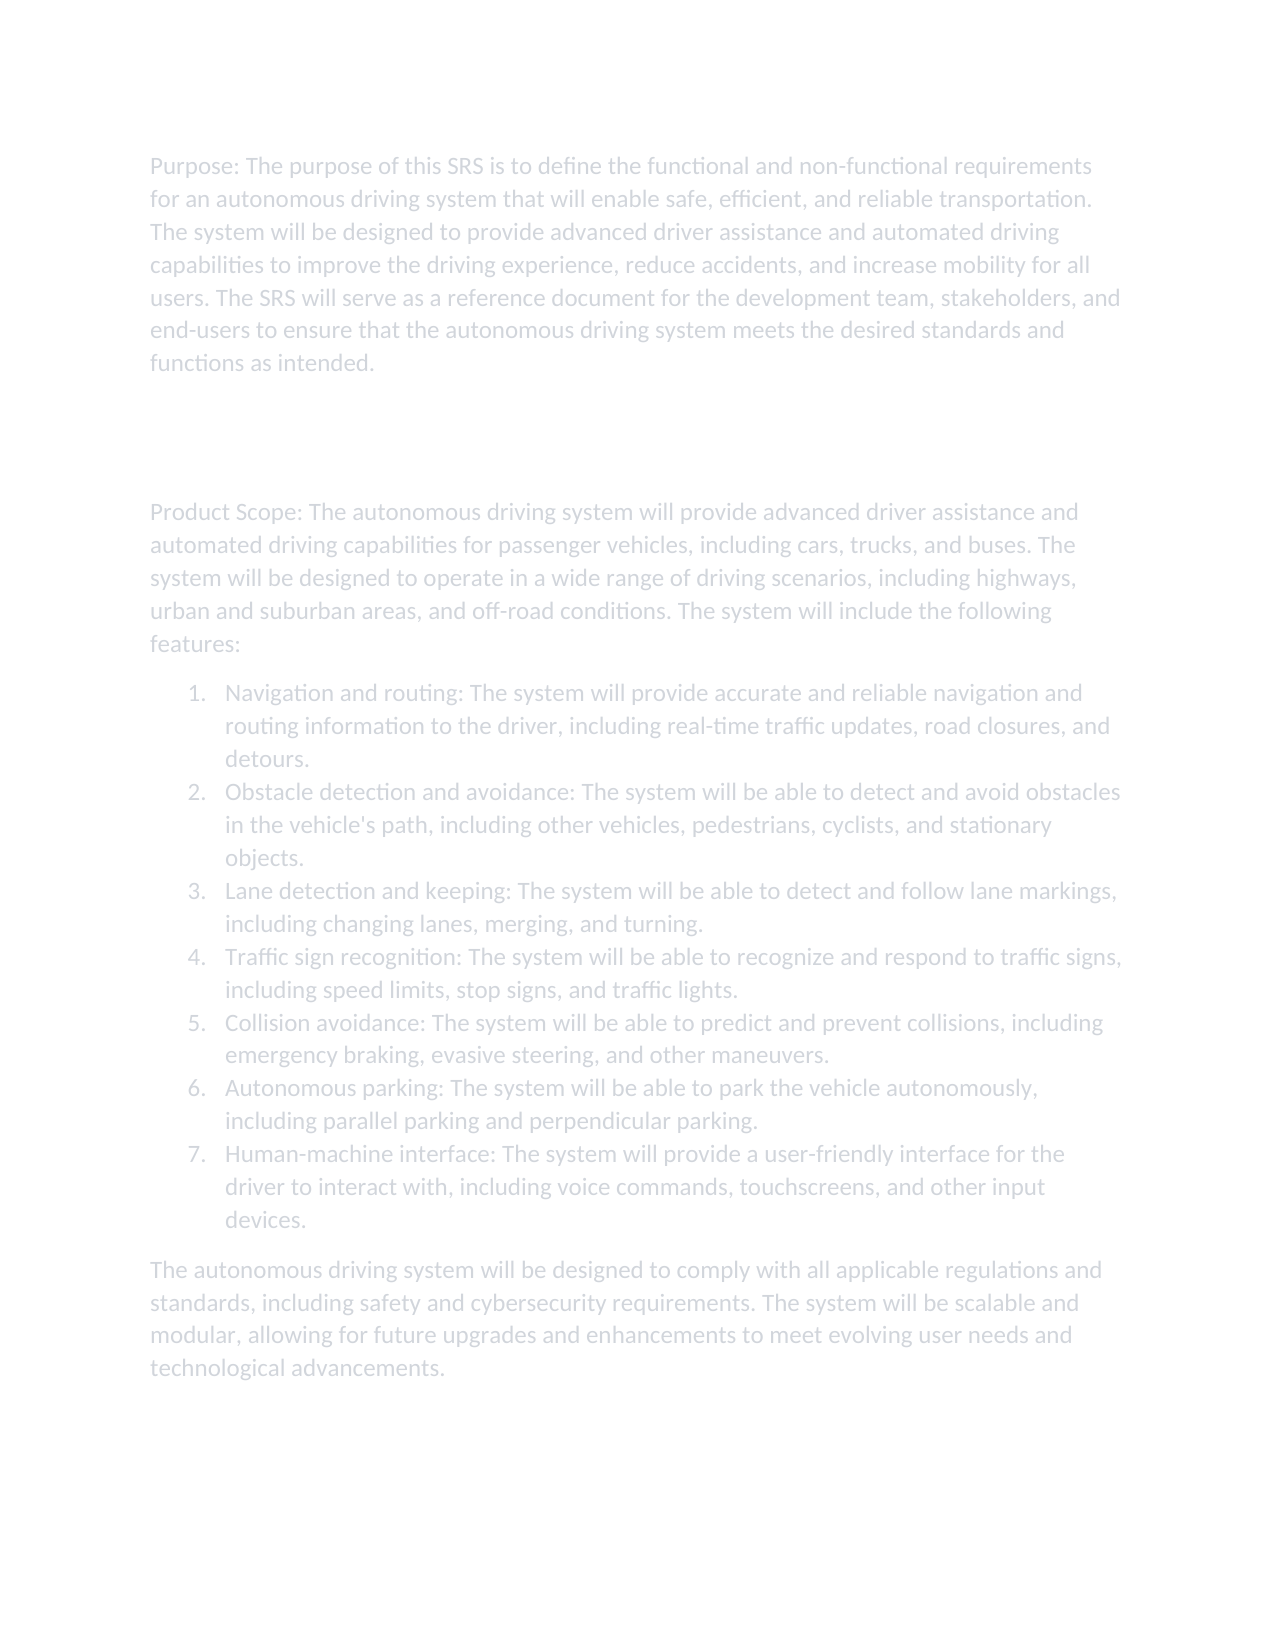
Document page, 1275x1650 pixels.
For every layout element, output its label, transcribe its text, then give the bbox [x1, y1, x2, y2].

list Human-machine interface: The system will provide a user-friendly interface for the driver to interact with, including voice commands, touchscreens, and other input devices. [187, 1138, 1125, 1235]
list Collision avoidance: The system will be able to predict and prevent collisions, including emergency braking, evasive steering, and other maneuvers. [187, 1007, 1125, 1070]
text The autonomous driving system will be designed to comply with all applicable regulations and standards, including safety and cybersecurity requirements. The system will be scalable and modular, allowing for future upgrades and enhancements to meet evolving user needs and technological advancements. [150, 1254, 1125, 1383]
list Obstacle detection and avoidance: The system will be able to detect and avoid obstacles in the vehicle's path, including other vehicles, pedestrians, cyclists, and stationary objects. [187, 776, 1125, 873]
list Lane detection and keeping: The system will be able to detect and follow lane markings, including changing lanes, merging, and turning. [187, 875, 1125, 938]
text Purpose: The purpose of this SRS is to define the functional and non-functional requirements for an autonomous driving system that will enable safe, efficient, and reliable transportation. The system will be designed to provide advanced driver assistance and automated driving capabilities to improve the driving experience, reduce accidents, and increase mobility for all users. The SRS will serve as a reference document for the development team, stakeholders, and end-users to ensure that the autonomous driving system meets the desired standards and functions as intended. [150, 150, 1125, 378]
list Navigation and routing: The system will provide accurate and reliable navigation and routing information to the driver, including real-time traffic updates, road closures, and detours. [187, 677, 1125, 774]
list Traffic sign recognition: The system will be able to recognize and respond to traffic signs, including speed limits, stop signs, and traffic lights. [187, 941, 1125, 1004]
list Autonomous parking: The system will be able to park the vehicle autonomously, including parallel parking and perpendicular parking. [187, 1072, 1125, 1136]
text Product Scope: The autonomous driving system will provide advanced driver assistance and automated driving capabilities for passenger vehicles, including cars, trucks, and buses. The system will be designed to operate in a wide range of driving scenarios, including highways, urban and suburban areas, and off-road conditions. The system will include the following features: [150, 496, 1125, 658]
